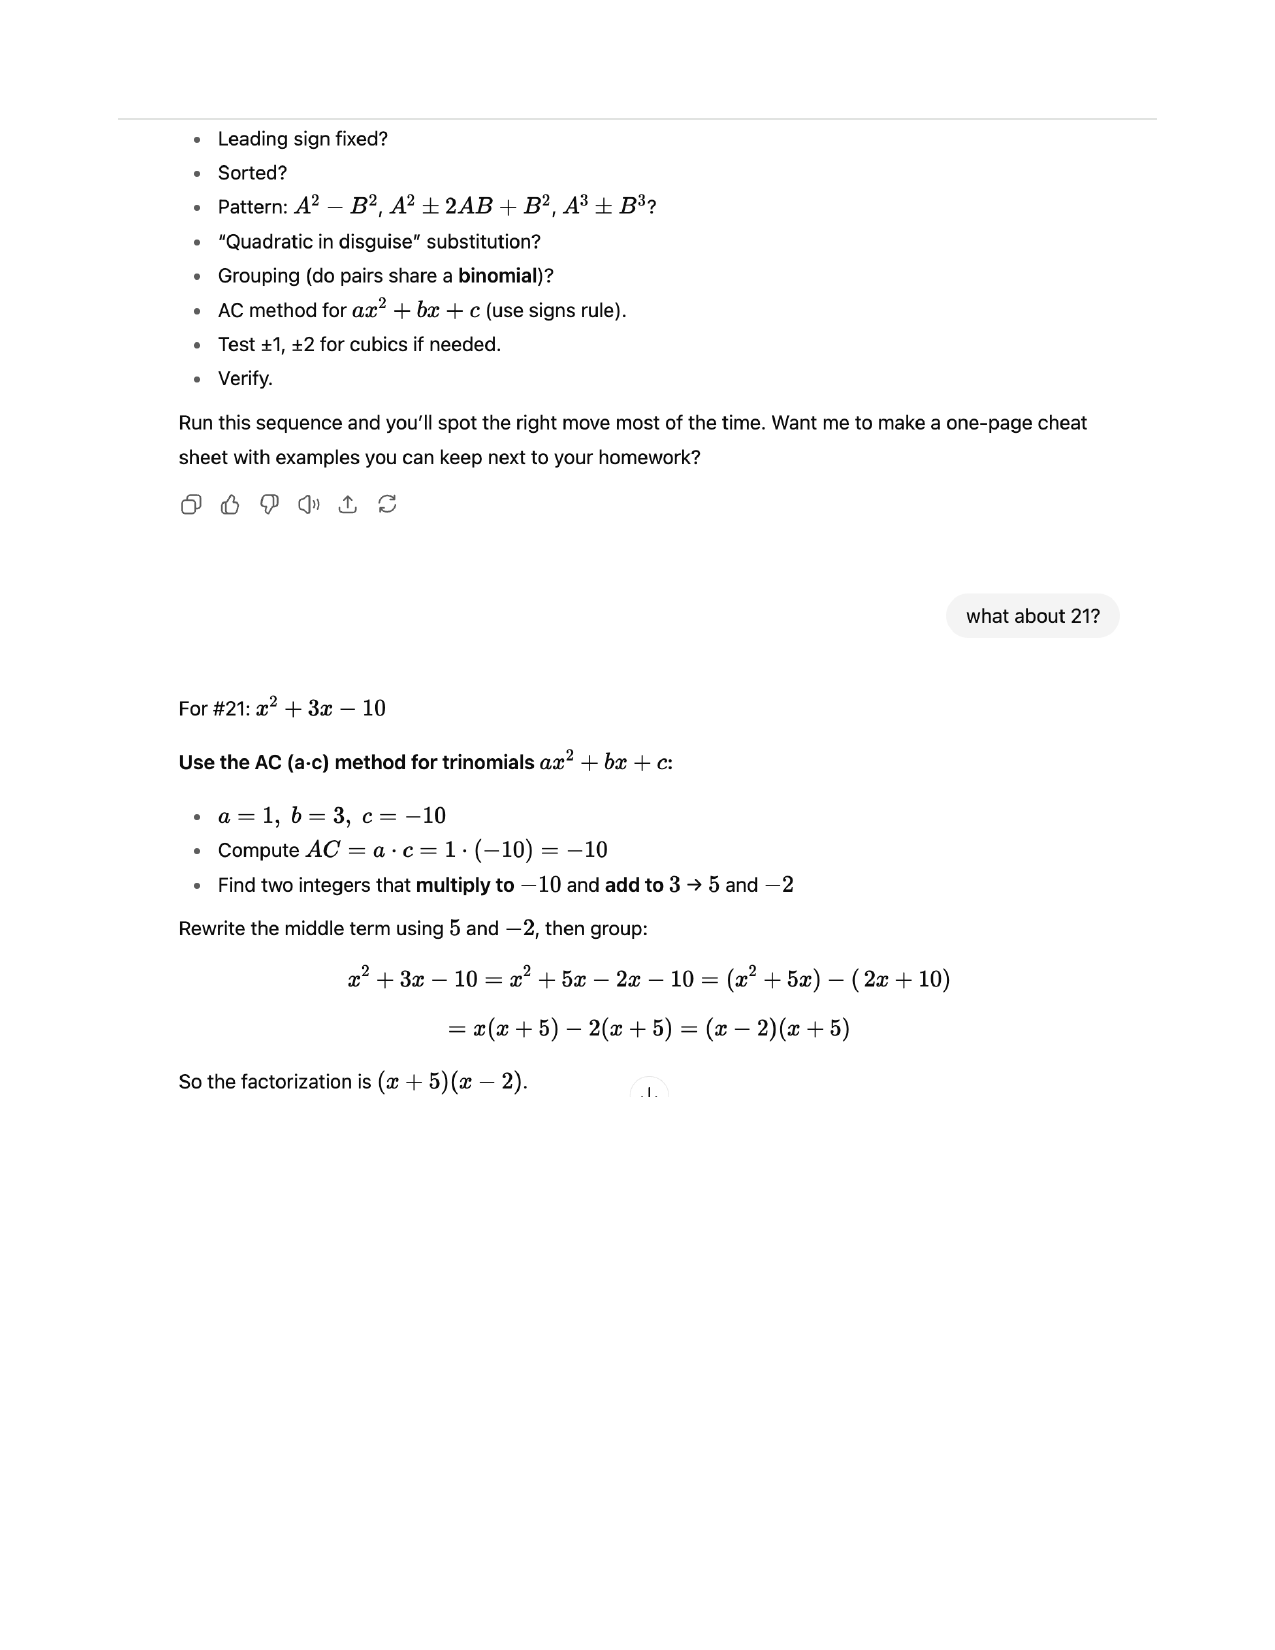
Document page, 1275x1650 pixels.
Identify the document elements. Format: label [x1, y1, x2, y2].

picture [118, 118, 1157, 1097]
